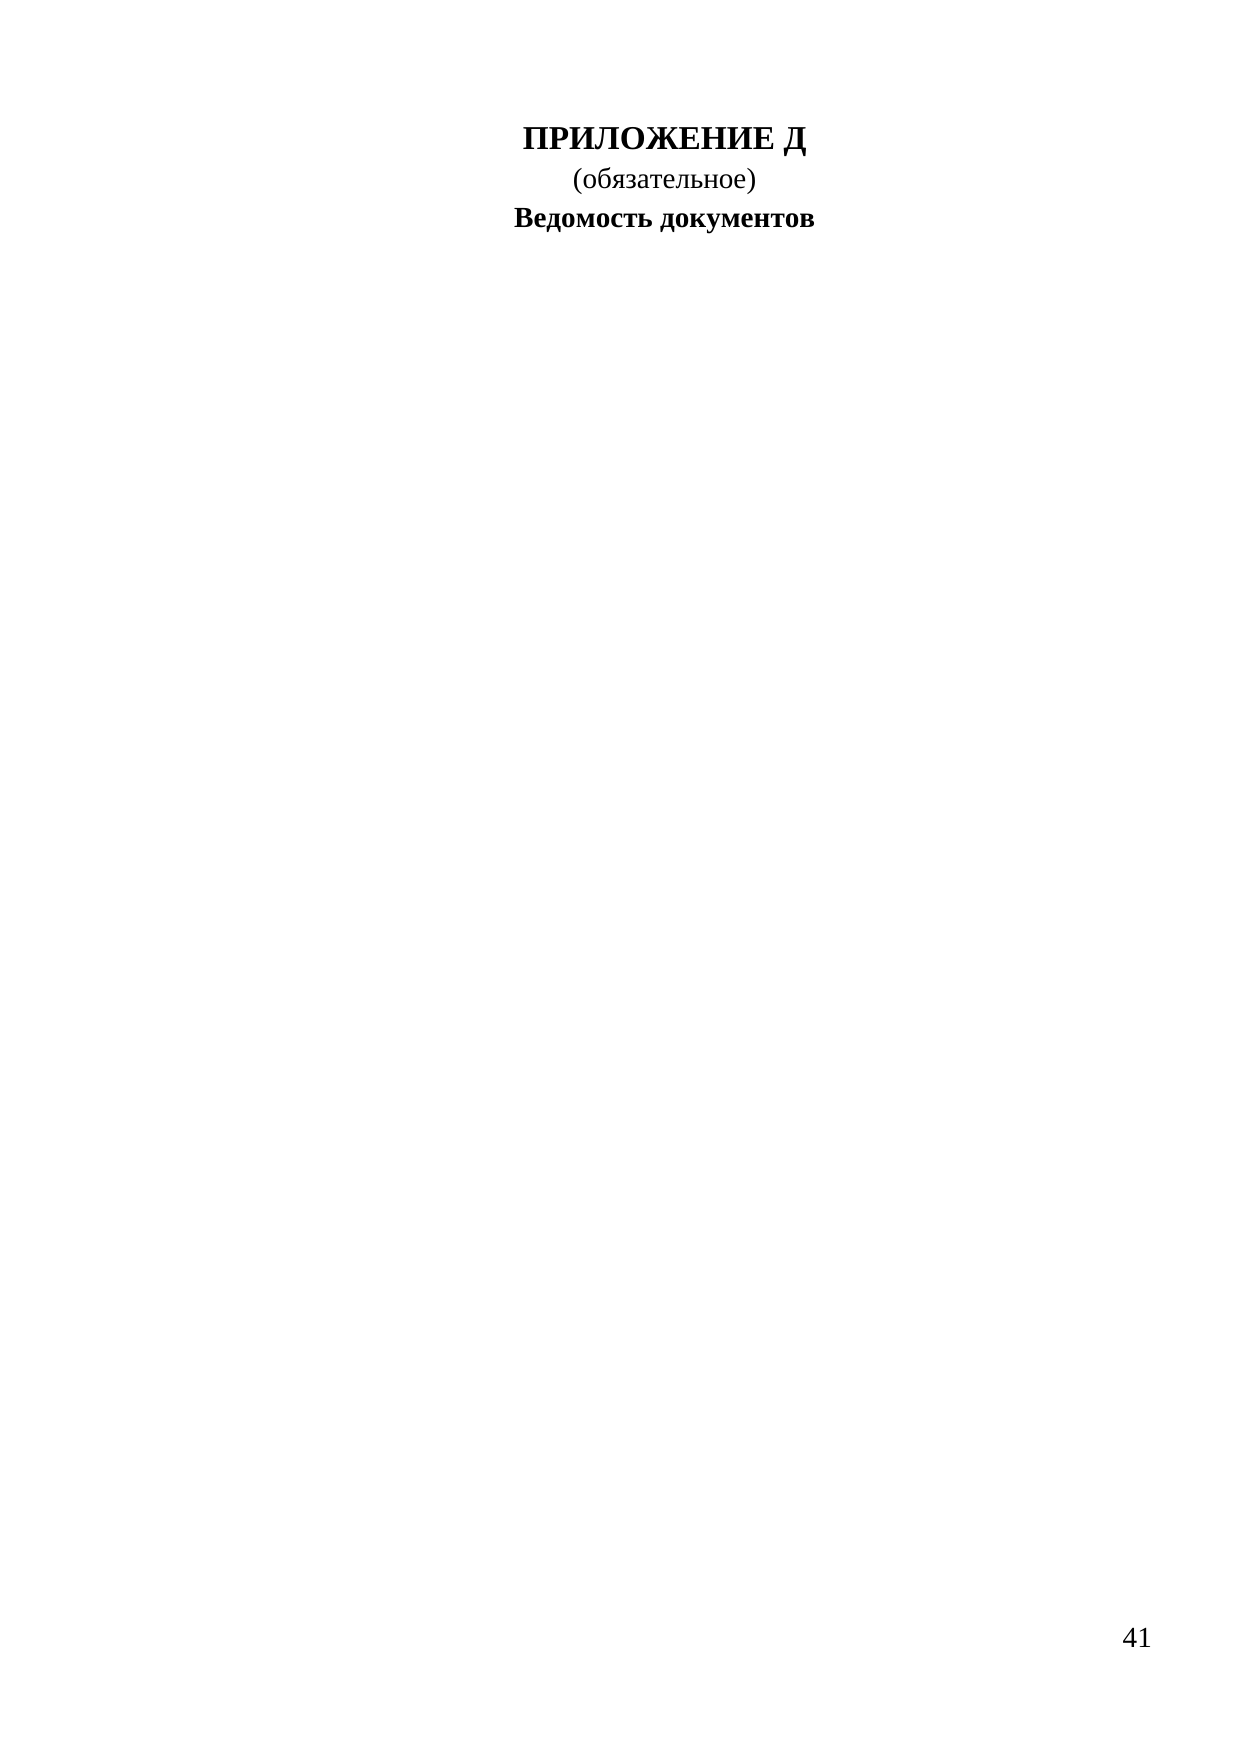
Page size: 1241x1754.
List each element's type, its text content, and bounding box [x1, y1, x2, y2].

subtitle ПРИЛОЖЕНИЕ Д (обязательное) [177, 118, 1152, 195]
text Ведомость документов [177, 200, 1152, 233]
